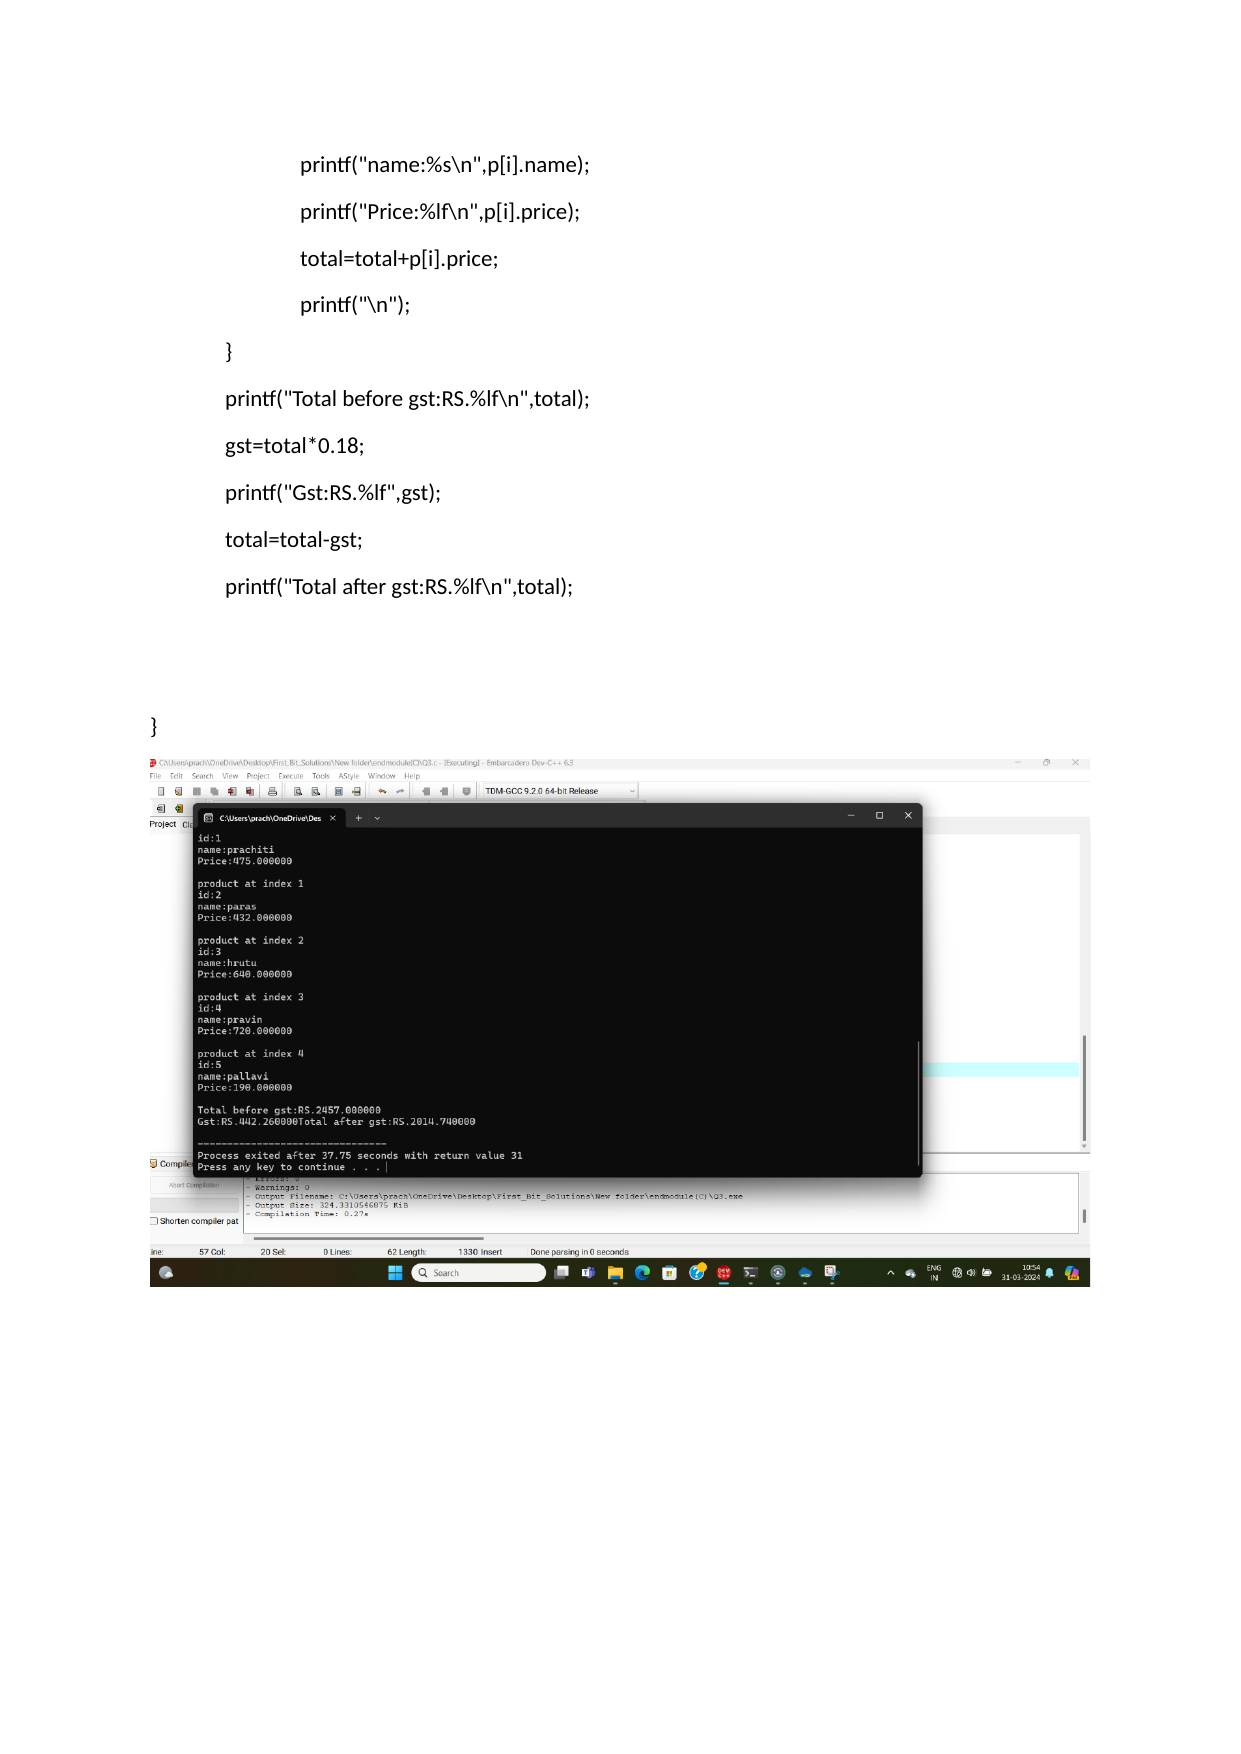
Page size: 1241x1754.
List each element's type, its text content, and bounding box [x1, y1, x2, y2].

text gst=total*0.18; [150, 431, 1090, 459]
text printf("Gst:RS.%lf",gst); [150, 478, 1090, 506]
text printf("\n"); [150, 291, 1090, 319]
text printf("Total after gst:RS.%lf\n",total); [150, 572, 1090, 600]
text } [150, 337, 1090, 366]
text total=total+p[i].price; [150, 244, 1090, 272]
text total=total-gst; [150, 525, 1090, 553]
text printf("Total before gst:RS.%lf\n",total); [150, 384, 1090, 412]
picture [150, 759, 1091, 1287]
text } [150, 712, 1090, 741]
text printf("name:%s\n",p[i].name); [150, 150, 1090, 178]
text printf("Price:%lf\n",p[i].price); [150, 197, 1090, 225]
